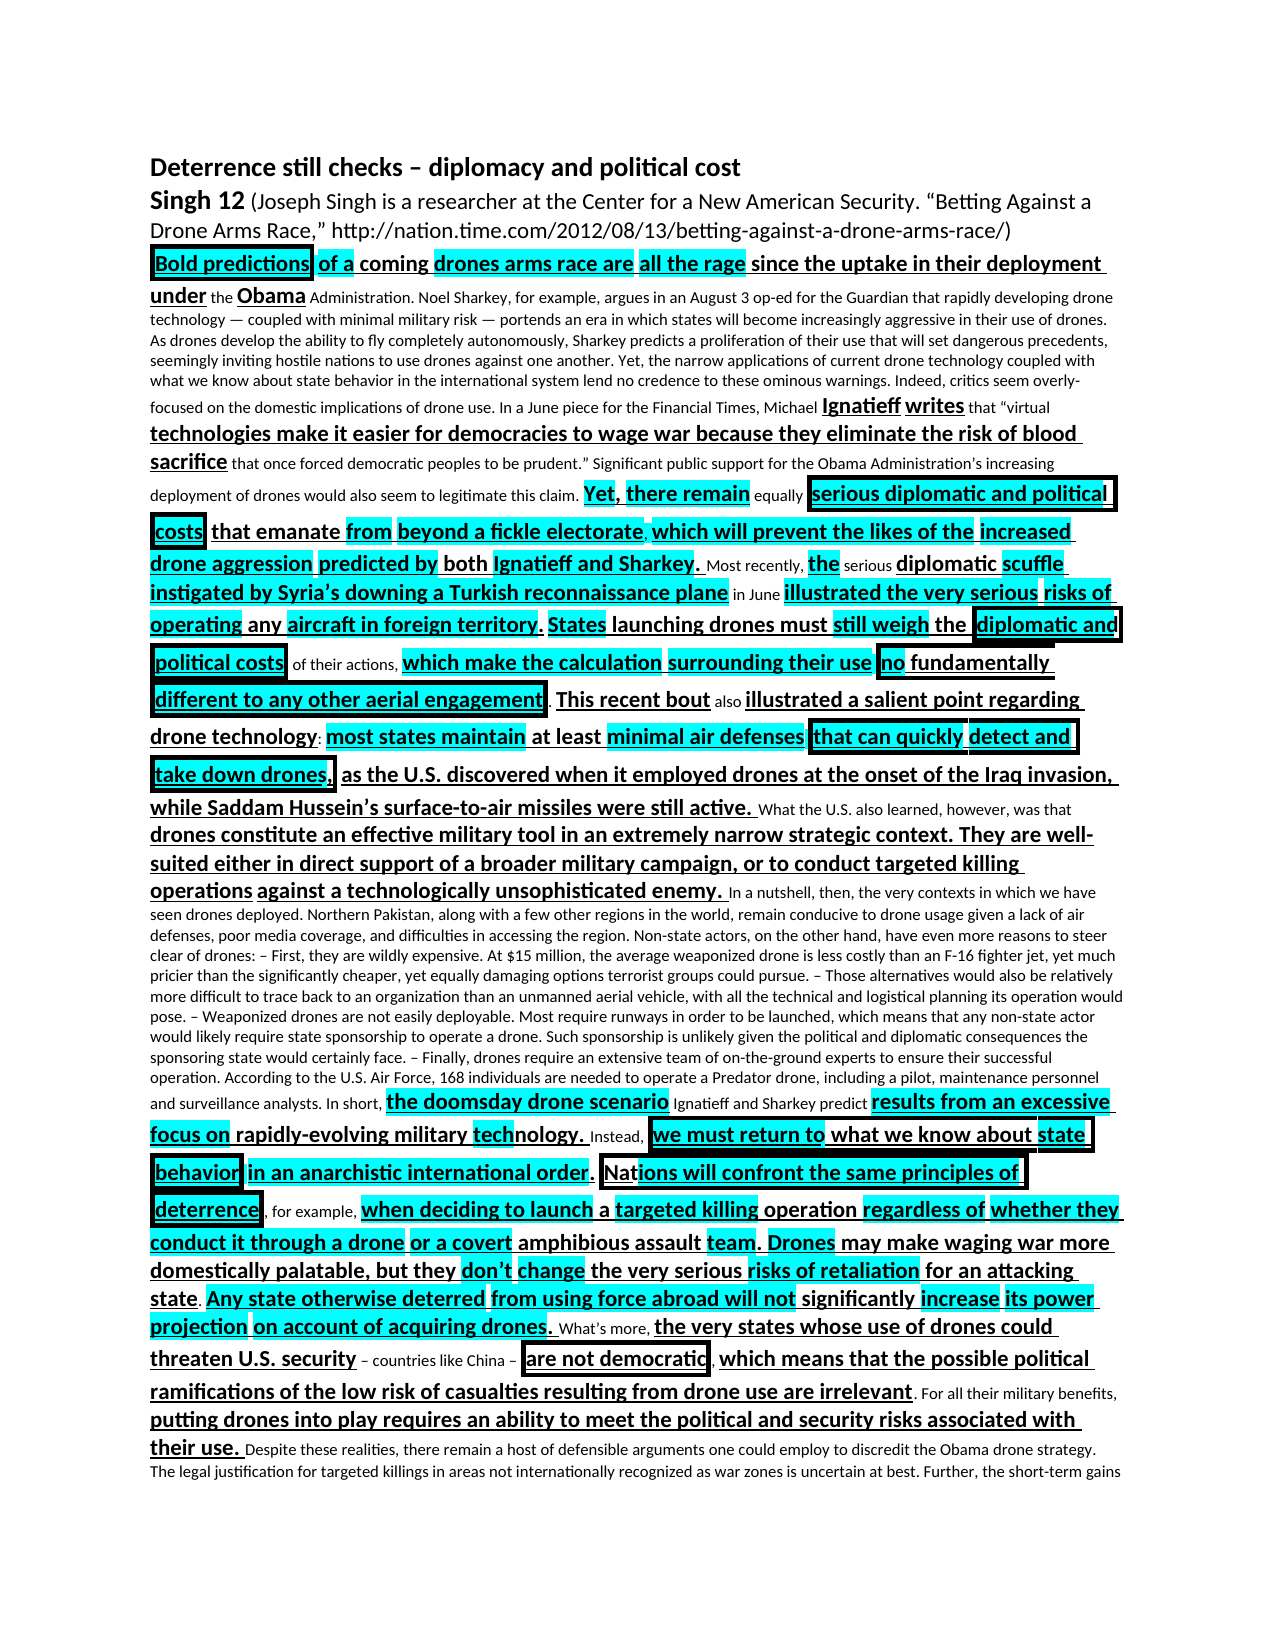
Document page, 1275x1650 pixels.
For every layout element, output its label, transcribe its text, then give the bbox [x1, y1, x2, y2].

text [150, 244, 1125, 1482]
text Singh 12 (Joseph Singh is a researcher at the Center for a New American Security. “Betting Against a Drone Arms Race,” http://nation.time.com/2012/08/13/betting-against-a-drone-arms-race/) [150, 183, 1125, 244]
subtitle Deterrence still checks – diplomacy and political cost [150, 150, 1125, 183]
